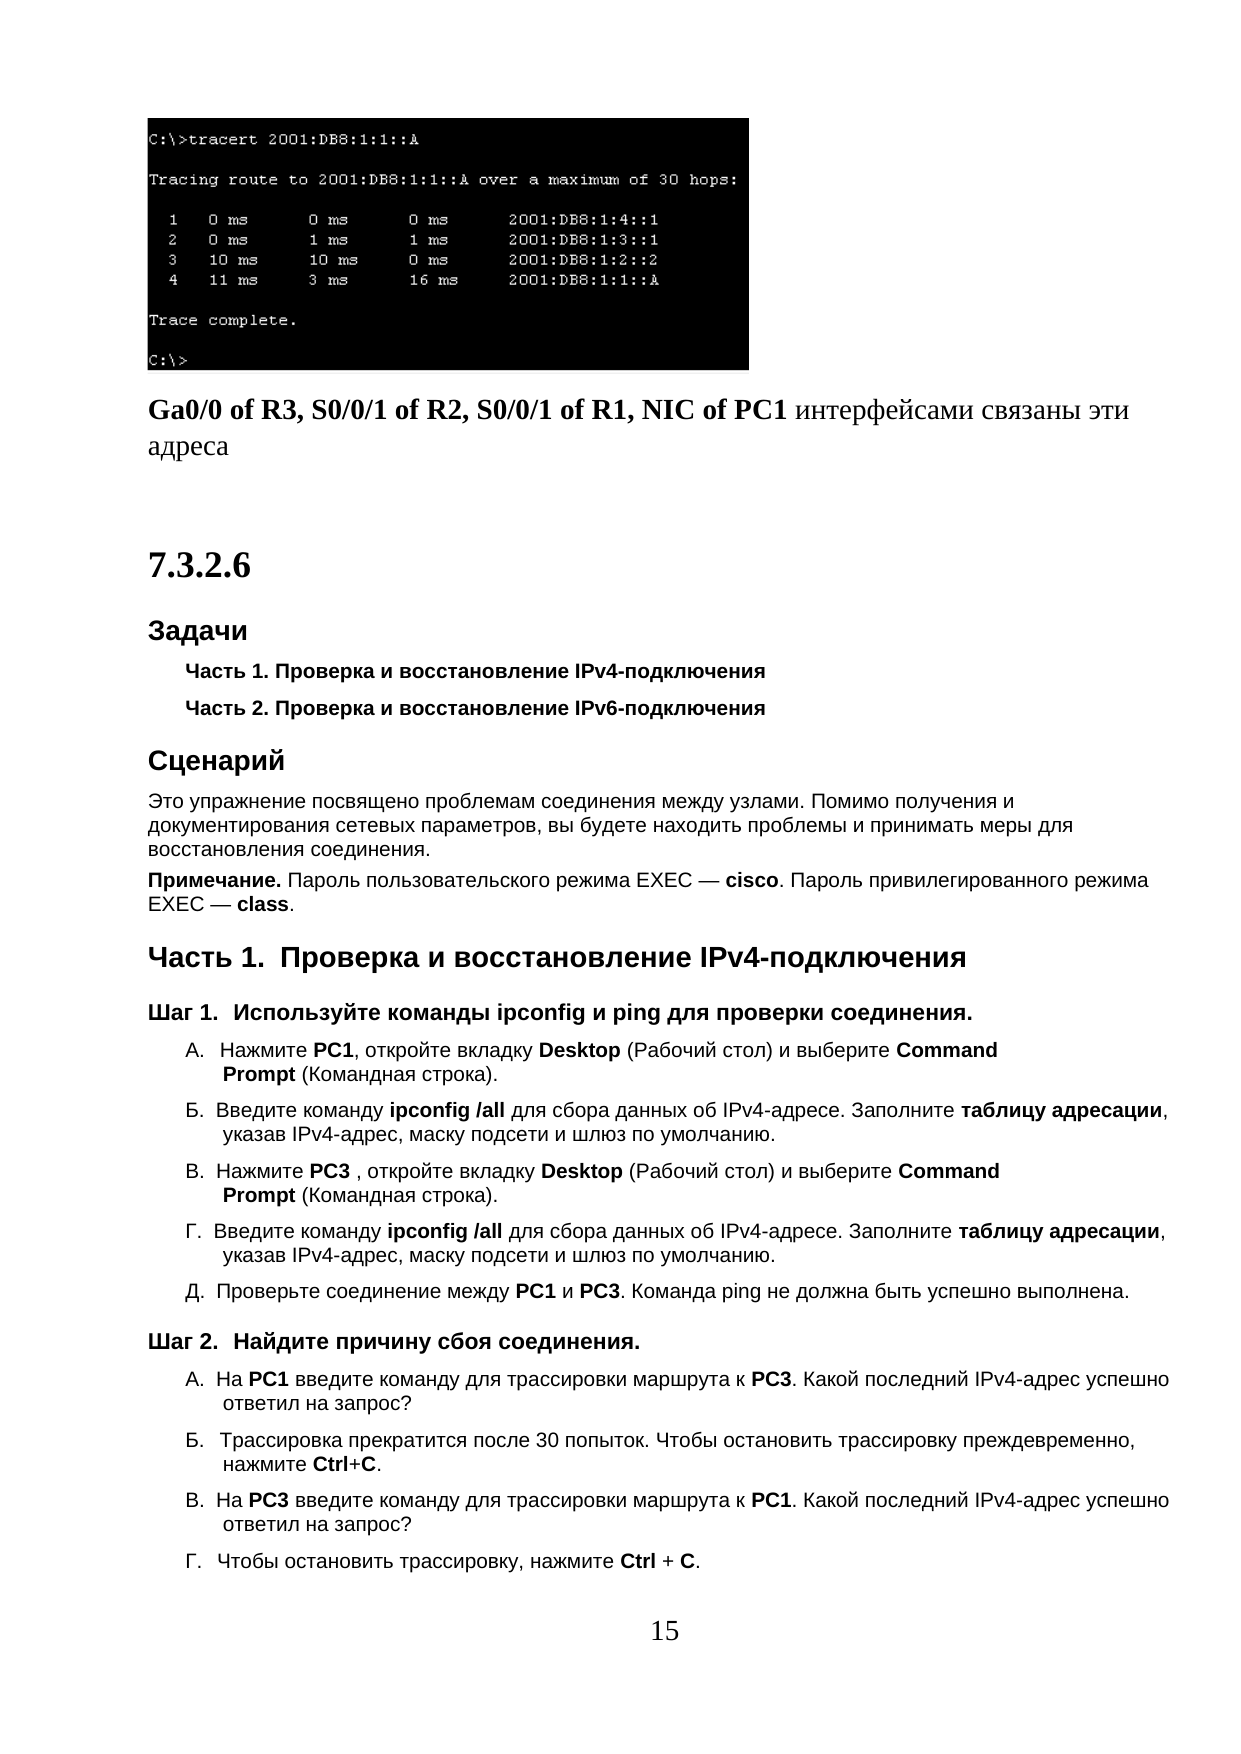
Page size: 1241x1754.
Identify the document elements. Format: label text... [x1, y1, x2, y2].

text Шаг 2. Найдите причину сбоя соединения. [148, 1328, 1181, 1355]
text Б. Введите команду ipconfig /all для сбора данных об IPv4-адресе. Заполните таблицу адресации, указав IPv4-адрес, маску подсети и шлюз по умолчанию. [185, 1098, 1181, 1146]
text Примечание. Пароль пользовательского режима EXEC — cisco. Пароль привилегированного режима EXEC — class. [148, 867, 1181, 915]
text Г. Введите команду ipconfig /all для сбора данных об IPv4-адресе. Заполните таблицу адресации, указав IPv4-адрес, маску подсети и шлюз по умолчанию. [185, 1219, 1181, 1267]
text Задачи [148, 614, 1181, 646]
text Б. Трассировка прекратится после 30 попыток. Чтобы остановить трассировку преждевременно, нажмите Ctrl+C. [185, 1428, 1181, 1476]
text А. Нажмите PC1, откройте вкладку Desktop (Рабочий стол) и выберите Command Prompt (Командная строка). [185, 1038, 1181, 1086]
text В. На PC3 введите команду для трассировки маршрута к PC1. Какой последний IPv4-адрес успешно ответил на запрос? [185, 1488, 1181, 1536]
text Ga0/0 of R3, S0/0/1 of R2, S0/0/1 of R1, NIC of PC1 интерфейсами связаны эти адреса [148, 392, 1181, 462]
text Часть 1. Проверка и восстановление IPv4-подключения [185, 659, 1181, 683]
text В. Нажмите PC3 , откройте вкладку Desktop (Рабочий стол) и выберите Command Prompt (Командная строка). [185, 1158, 1181, 1206]
text А. На PC1 введите команду для трассировки маршрута к PC3. Какой последний IPv4-адрес успешно ответил на запрос? [185, 1367, 1181, 1415]
text Сценарий [148, 744, 1181, 777]
text Д. Проверьте соединение между PC1 и PC3. Команда ping не должна быть успешно выполнена. [185, 1279, 1181, 1303]
text Часть 2. Проверка и восстановление IPv6-подключения [185, 695, 1181, 719]
text Шаг 1. Используйте команды ipconfig и ping для проверки соединения. [148, 999, 1181, 1025]
subtitle 7.3.2.6 [148, 542, 1181, 586]
text Г. Чтобы остановить трассировку, нажмите Ctrl + C. [185, 1548, 1181, 1572]
picture [147, 118, 749, 374]
text Это упражнение посвящено проблемам соединения между узлами. Помимо получения и документирования сетевых параметров, вы будете находить проблемы и принимать меры для восстановления соединения. [148, 789, 1181, 861]
text Часть 1. Проверка и восстановление IPv4-подключения [148, 940, 1181, 974]
